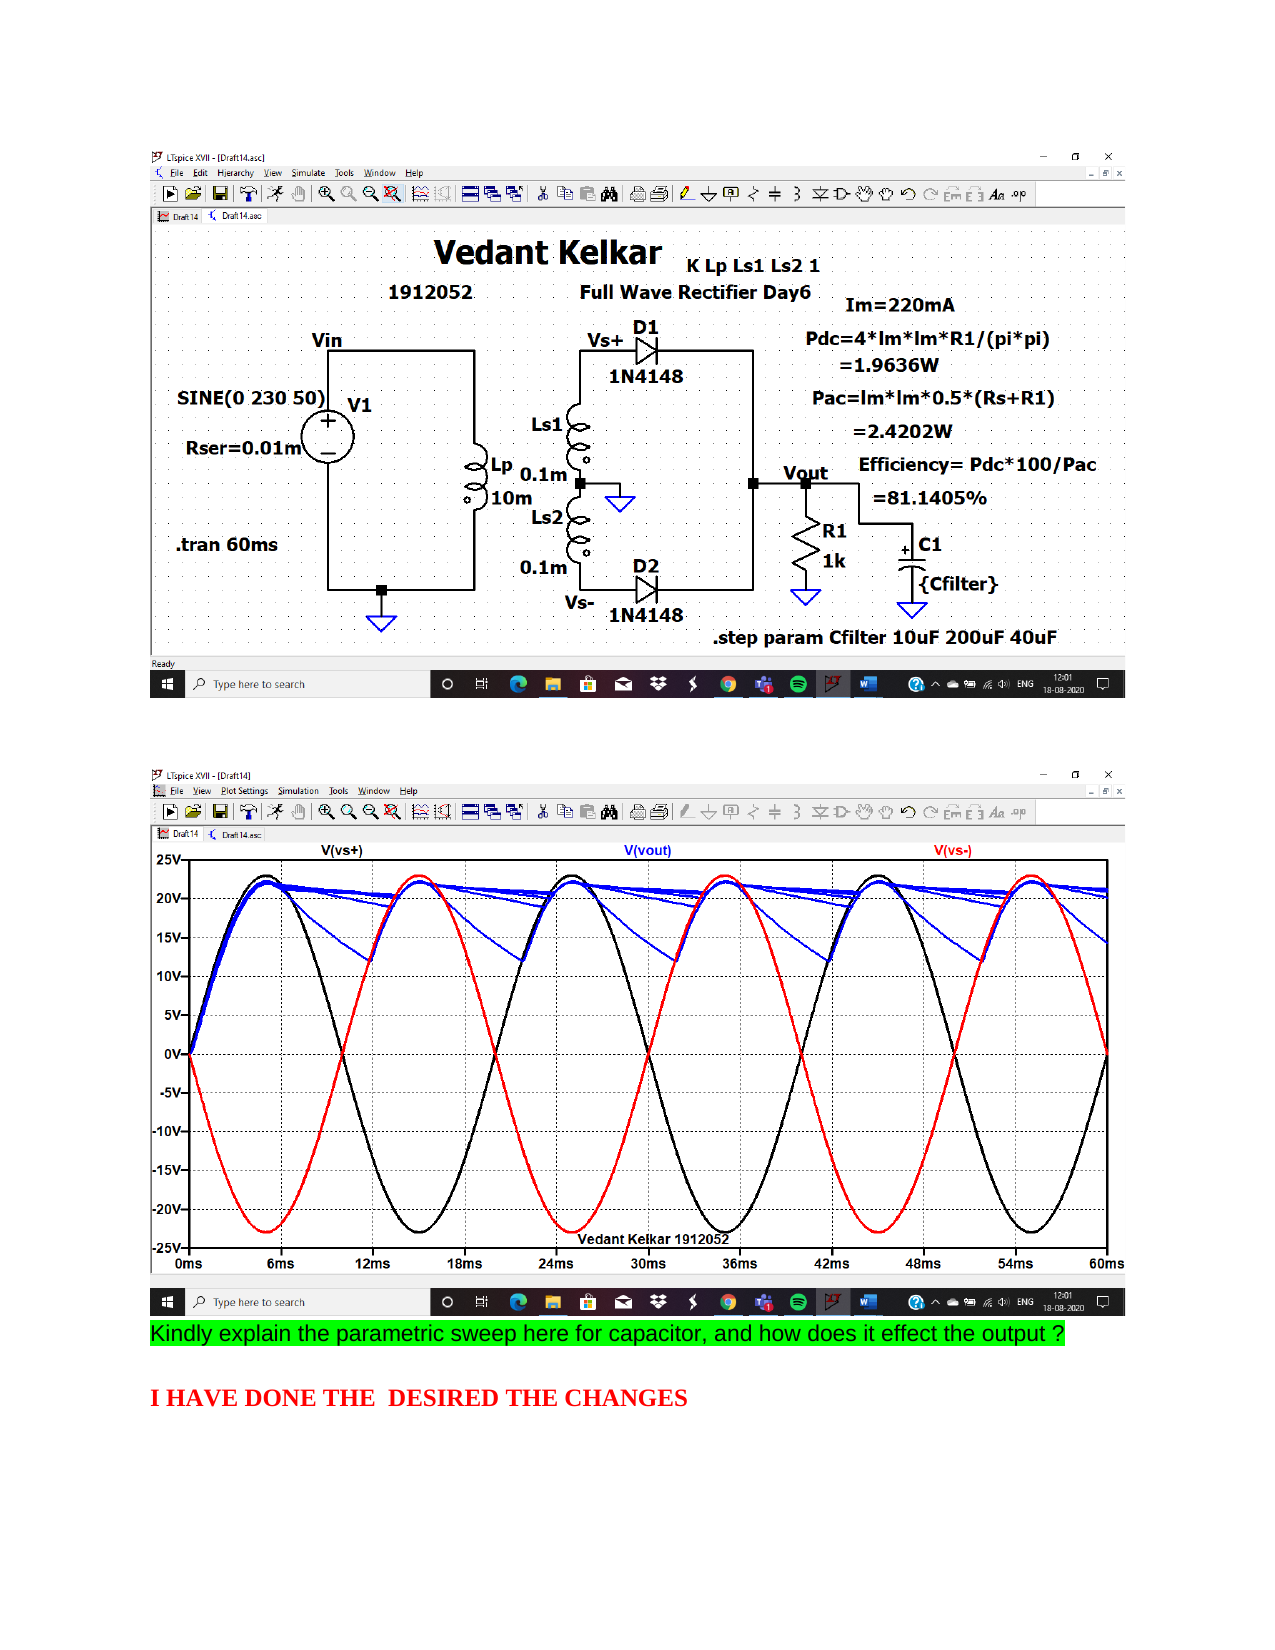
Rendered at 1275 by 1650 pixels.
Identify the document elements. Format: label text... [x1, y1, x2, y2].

picture [150, 150, 1125, 698]
text I HAVE DONE THE DESIRED THE CHANGES [150, 1383, 1125, 1412]
text Kindly explain the parametric sweep here for capacitor, and how does it effect the output ? [150, 1319, 1125, 1346]
picture [150, 767, 1125, 1316]
